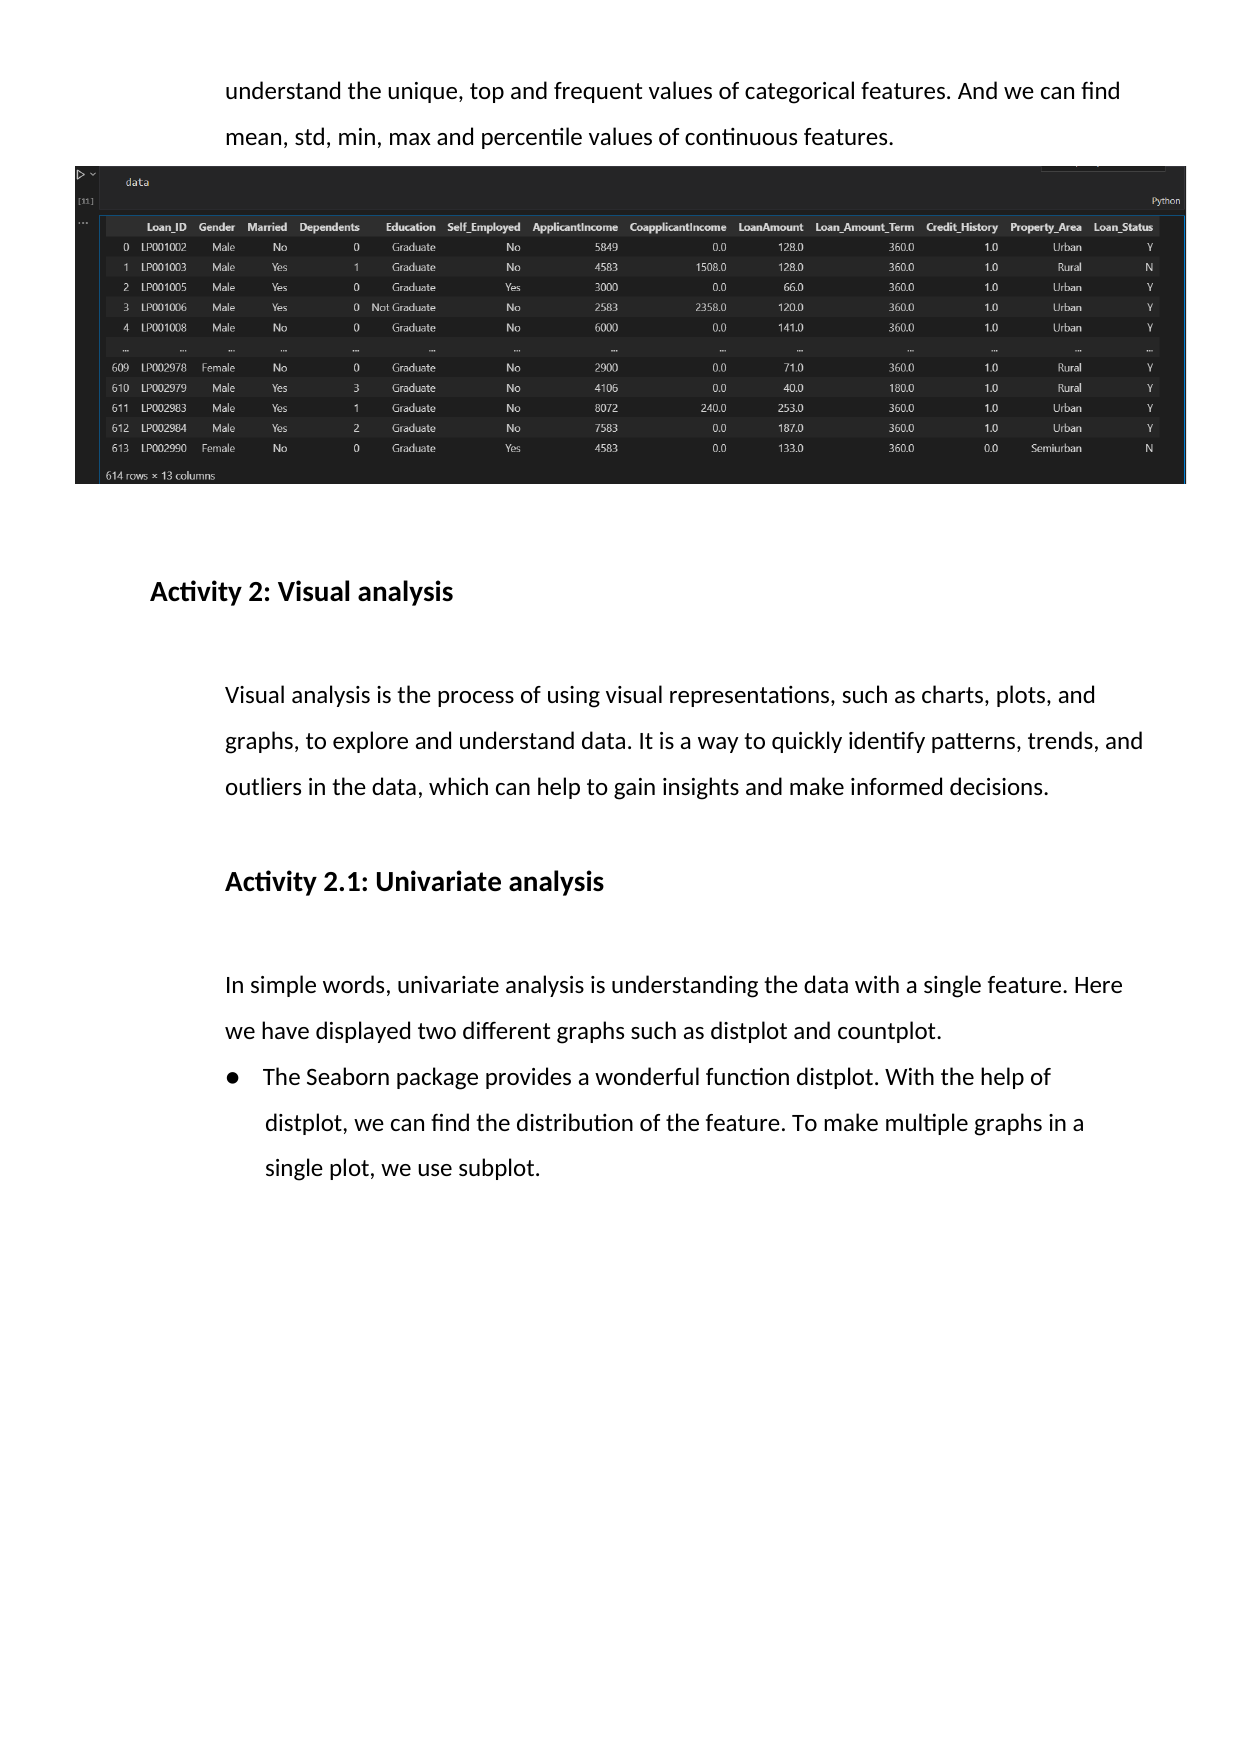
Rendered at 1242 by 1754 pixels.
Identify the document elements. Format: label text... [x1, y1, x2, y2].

text In simple words, univariate analysis is understanding the data with a single feature. Here [150, 969, 1167, 1000]
text Activity 2: Visual analysis [75, 573, 1167, 608]
text we have displayed two different graphs such as distplot and countplot. [150, 1015, 1167, 1046]
text single plot, we use subplot. [150, 1152, 1167, 1183]
text understand the unique, top and frequent values of categorical features. And we can find [150, 75, 1167, 106]
text outliers in the data, which can help to gain insights and make informed decisions. [150, 771, 1167, 802]
text graphs, to explore and understand data. It is a way to quickly identify patterns, trends, and [150, 725, 1167, 756]
text Activity 2.1: Univariate analysis [150, 863, 1167, 898]
picture [75, 166, 1187, 484]
text Visual analysis is the process of using visual representations, such as charts, plots, and [75, 680, 1167, 710]
text ● The Seaborn package provides a wonderful function distplot. With the help of [150, 1061, 1167, 1091]
text distplot, we can find the distribution of the feature. To make multiple graphs in a [150, 1107, 1167, 1137]
text mean, std, min, max and percentile values of continuous features. [150, 121, 1167, 151]
